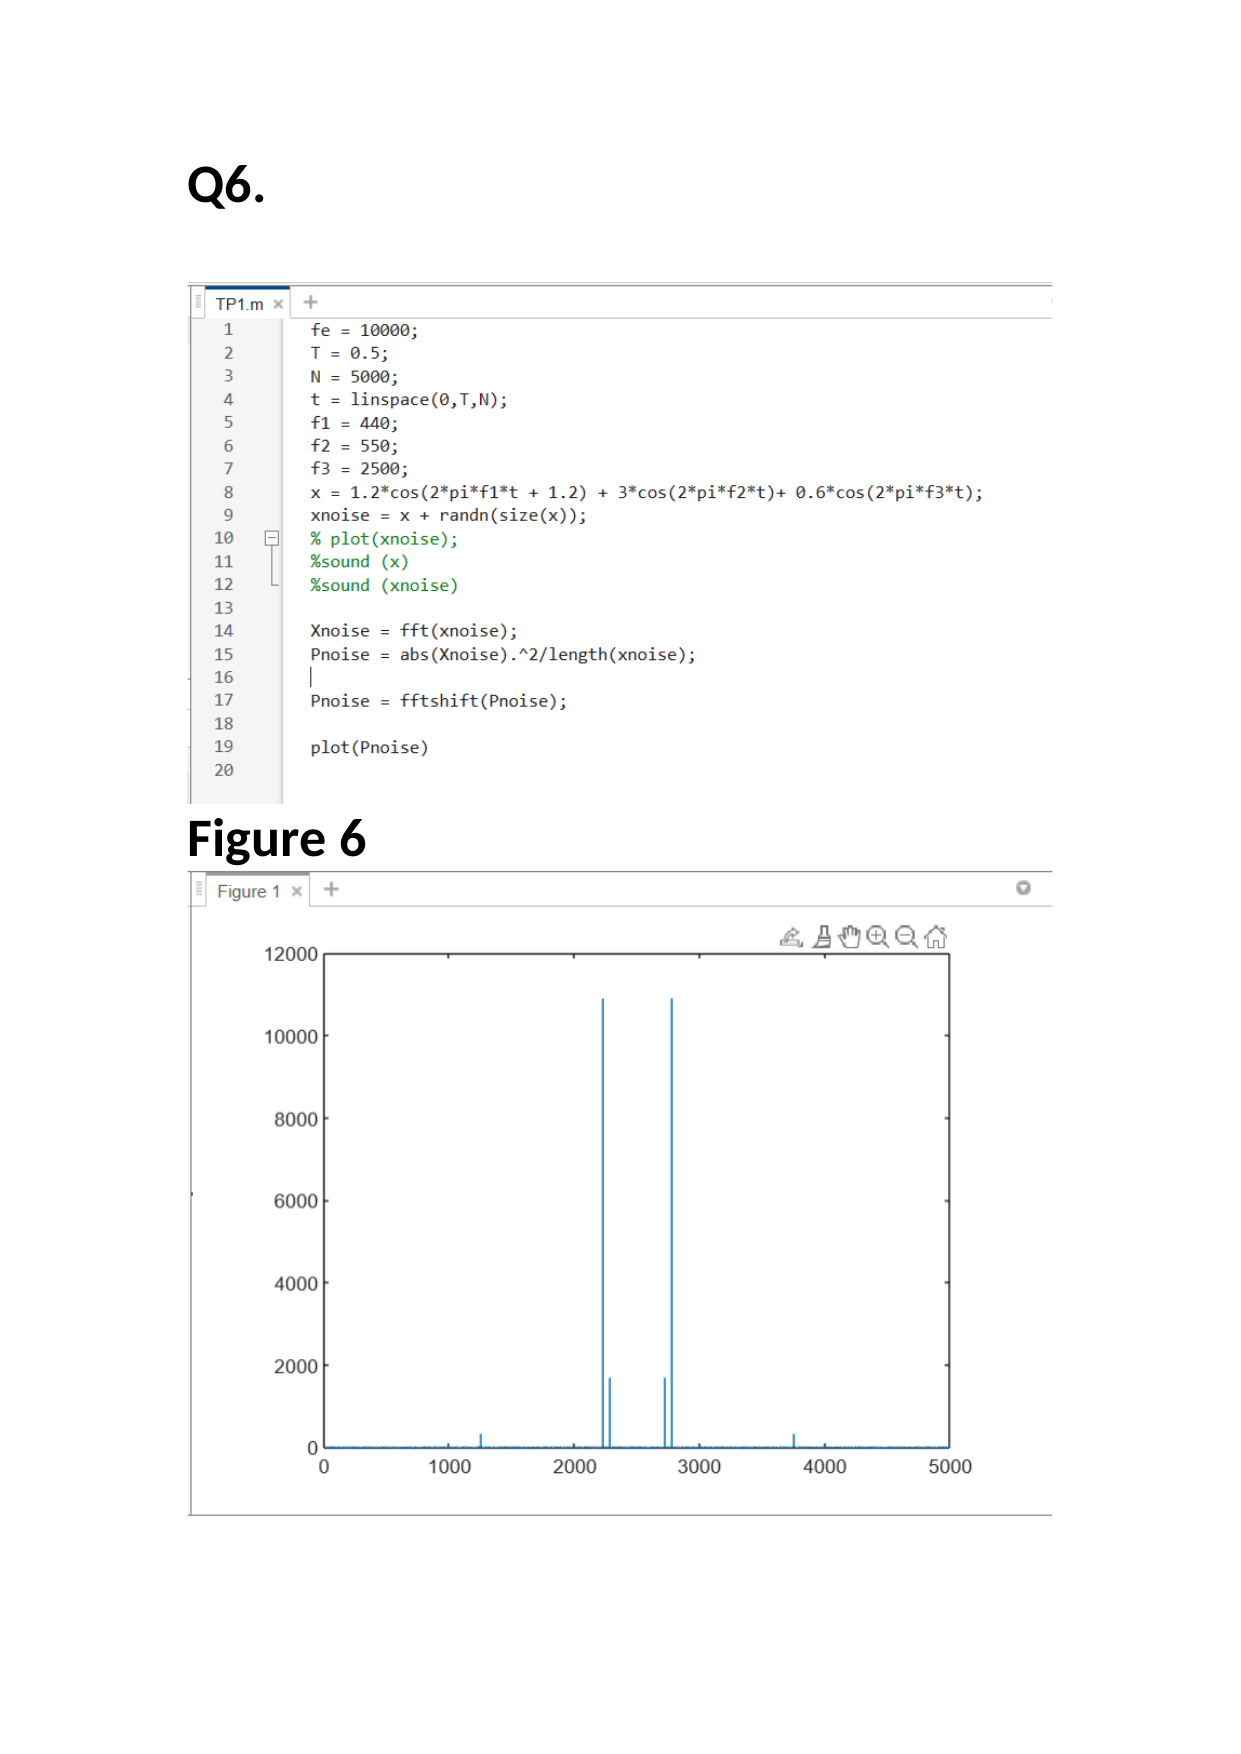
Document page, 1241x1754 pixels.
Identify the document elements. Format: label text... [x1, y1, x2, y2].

text Figure 6 [187, 804, 1053, 870]
text Q6. [187, 150, 1053, 216]
picture [187, 870, 1053, 1517]
picture [187, 282, 1053, 804]
